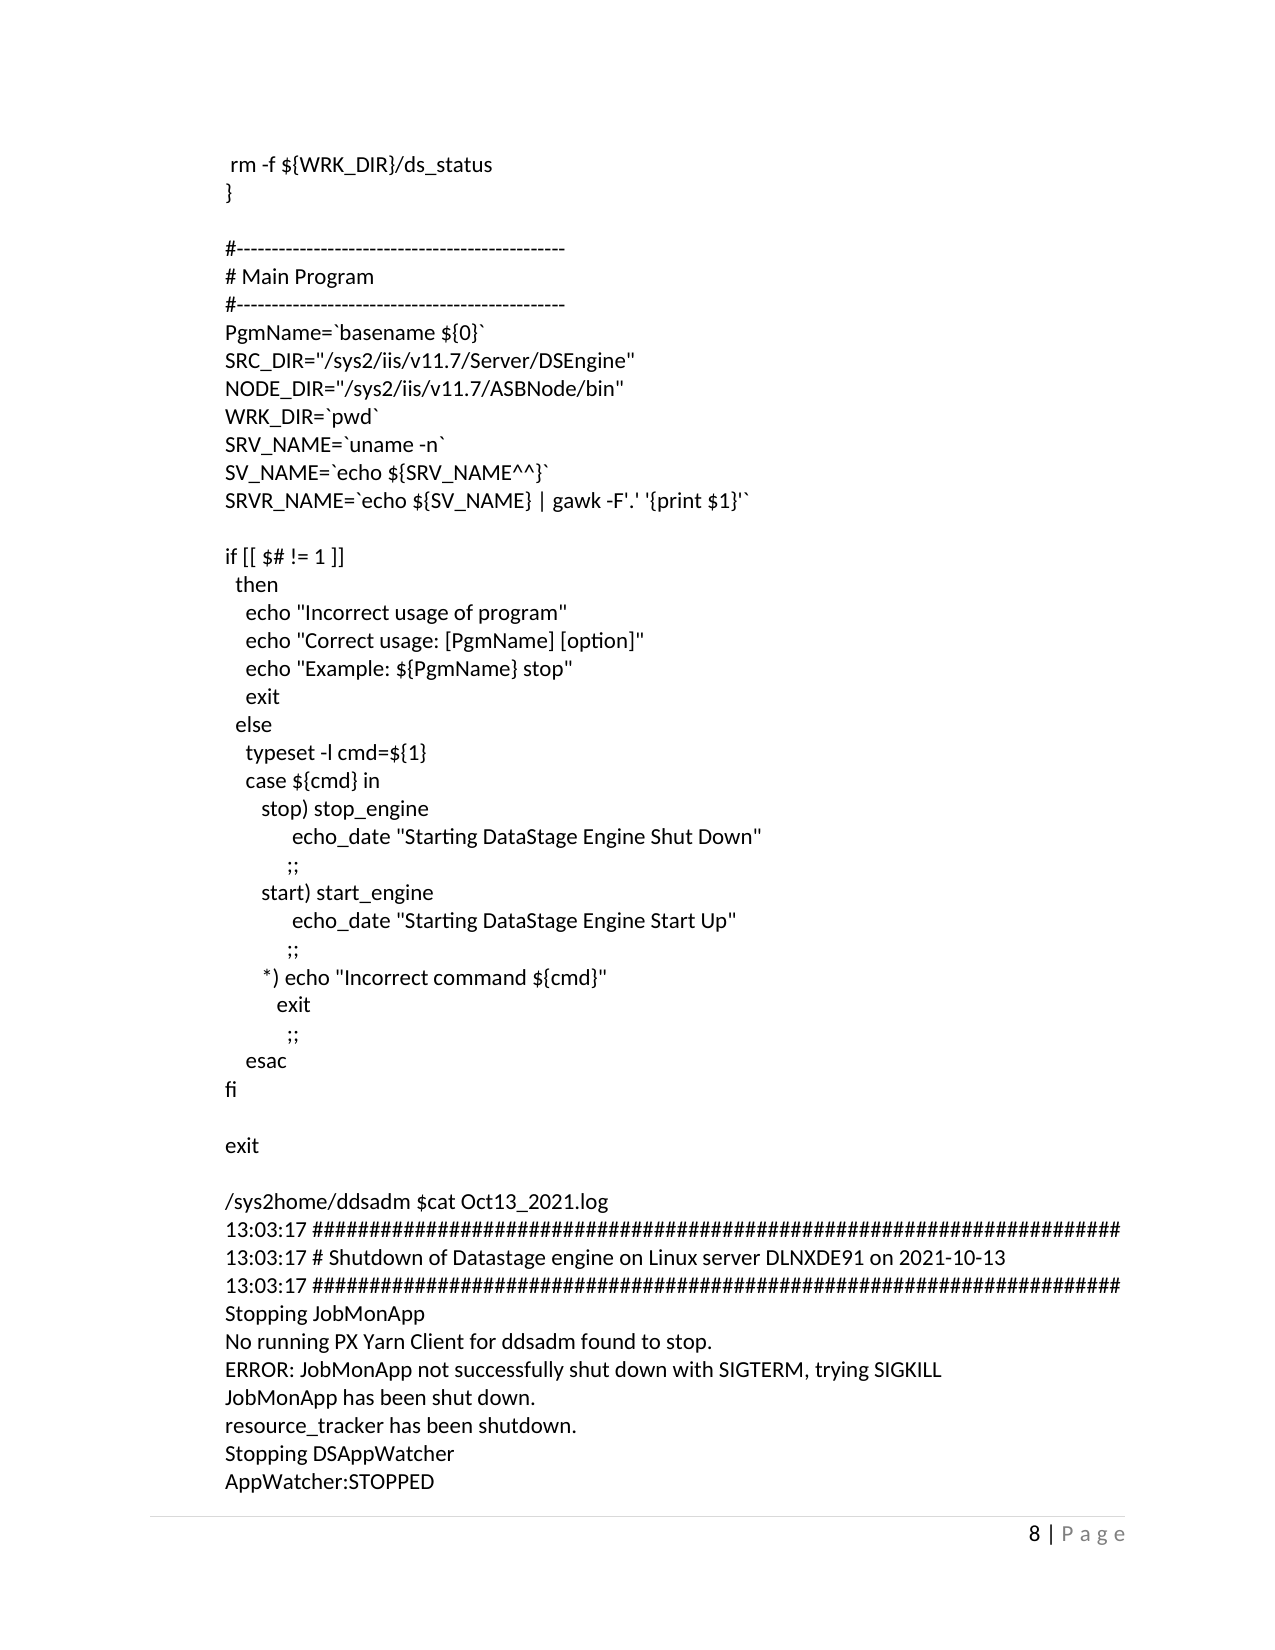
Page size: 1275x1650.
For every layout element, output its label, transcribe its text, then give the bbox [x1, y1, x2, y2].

text SRV_NAME=`uname -n` [225, 430, 1125, 458]
text echo_date "Starting DataStage Engine Shut Down" [225, 822, 1125, 851]
text # Main Program [225, 262, 1125, 290]
text Stopping DSAppWatcher [225, 1439, 1125, 1467]
text 13:03:17 # Shutdown of Datastage engine on Linux server DLNXDE91 on 2021-10-13 [225, 1243, 1125, 1271]
text #----------------------------------------------- [225, 290, 1125, 318]
text SRVR_NAME=`echo ${SV_NAME} | gawk -F'.' '{print $1}'` [225, 486, 1125, 514]
text echo "Correct usage: [PgmName] [option]" [225, 626, 1125, 654]
text then [225, 570, 1125, 598]
text 13:03:17 ####################################################################### [225, 1271, 1125, 1299]
text echo_date "Starting DataStage Engine Start Up" [225, 907, 1125, 934]
text exit [225, 682, 1125, 710]
text ;; [225, 934, 1125, 963]
text 13:03:17 ####################################################################### [225, 1215, 1125, 1243]
text PgmName=`basename ${0}` [225, 318, 1125, 346]
text ERROR: JobMonApp not successfully shut down with SIGTERM, trying SIGKILL [225, 1355, 1125, 1383]
text JobMonApp has been shut down. [225, 1383, 1125, 1411]
text case ${cmd} in [225, 766, 1125, 794]
text #----------------------------------------------- [225, 234, 1125, 262]
text NODE_DIR="/sys2/iis/v11.7/ASBNode/bin" [225, 374, 1125, 402]
text rm -f ${WRK_DIR}/ds_status [225, 150, 1125, 178]
text start) start_engine [225, 878, 1125, 907]
text else [225, 710, 1125, 738]
text AppWatcher:STOPPED [225, 1467, 1125, 1495]
text } [225, 178, 1125, 206]
text No running PX Yarn Client for ddsadm found to stop. [225, 1327, 1125, 1355]
text ;; [225, 1019, 1125, 1047]
text exit [225, 991, 1125, 1019]
text WRK_DIR=`pwd` [225, 402, 1125, 430]
text echo "Incorrect usage of program" [225, 598, 1125, 626]
text SRC_DIR="/sys2/iis/v11.7/Server/DSEngine" [225, 346, 1125, 374]
text fi [225, 1075, 1125, 1103]
text stop) stop_engine [225, 794, 1125, 822]
text SV_NAME=`echo ${SRV_NAME^^}` [225, 458, 1125, 486]
text /sys2home/ddsadm $cat Oct13_2021.log [225, 1187, 1125, 1215]
text if [[ $# != 1 ]] [225, 542, 1125, 570]
text exit [225, 1131, 1125, 1159]
text resource_tracker has been shutdown. [225, 1411, 1125, 1439]
text typeset -l cmd=${1} [225, 738, 1125, 766]
text esac [225, 1047, 1125, 1075]
text Stopping JobMonApp [225, 1299, 1125, 1327]
text echo "Example: ${PgmName} stop" [225, 654, 1125, 682]
text *) echo "Incorrect command ${cmd}" [225, 963, 1125, 991]
text ;; [225, 851, 1125, 878]
